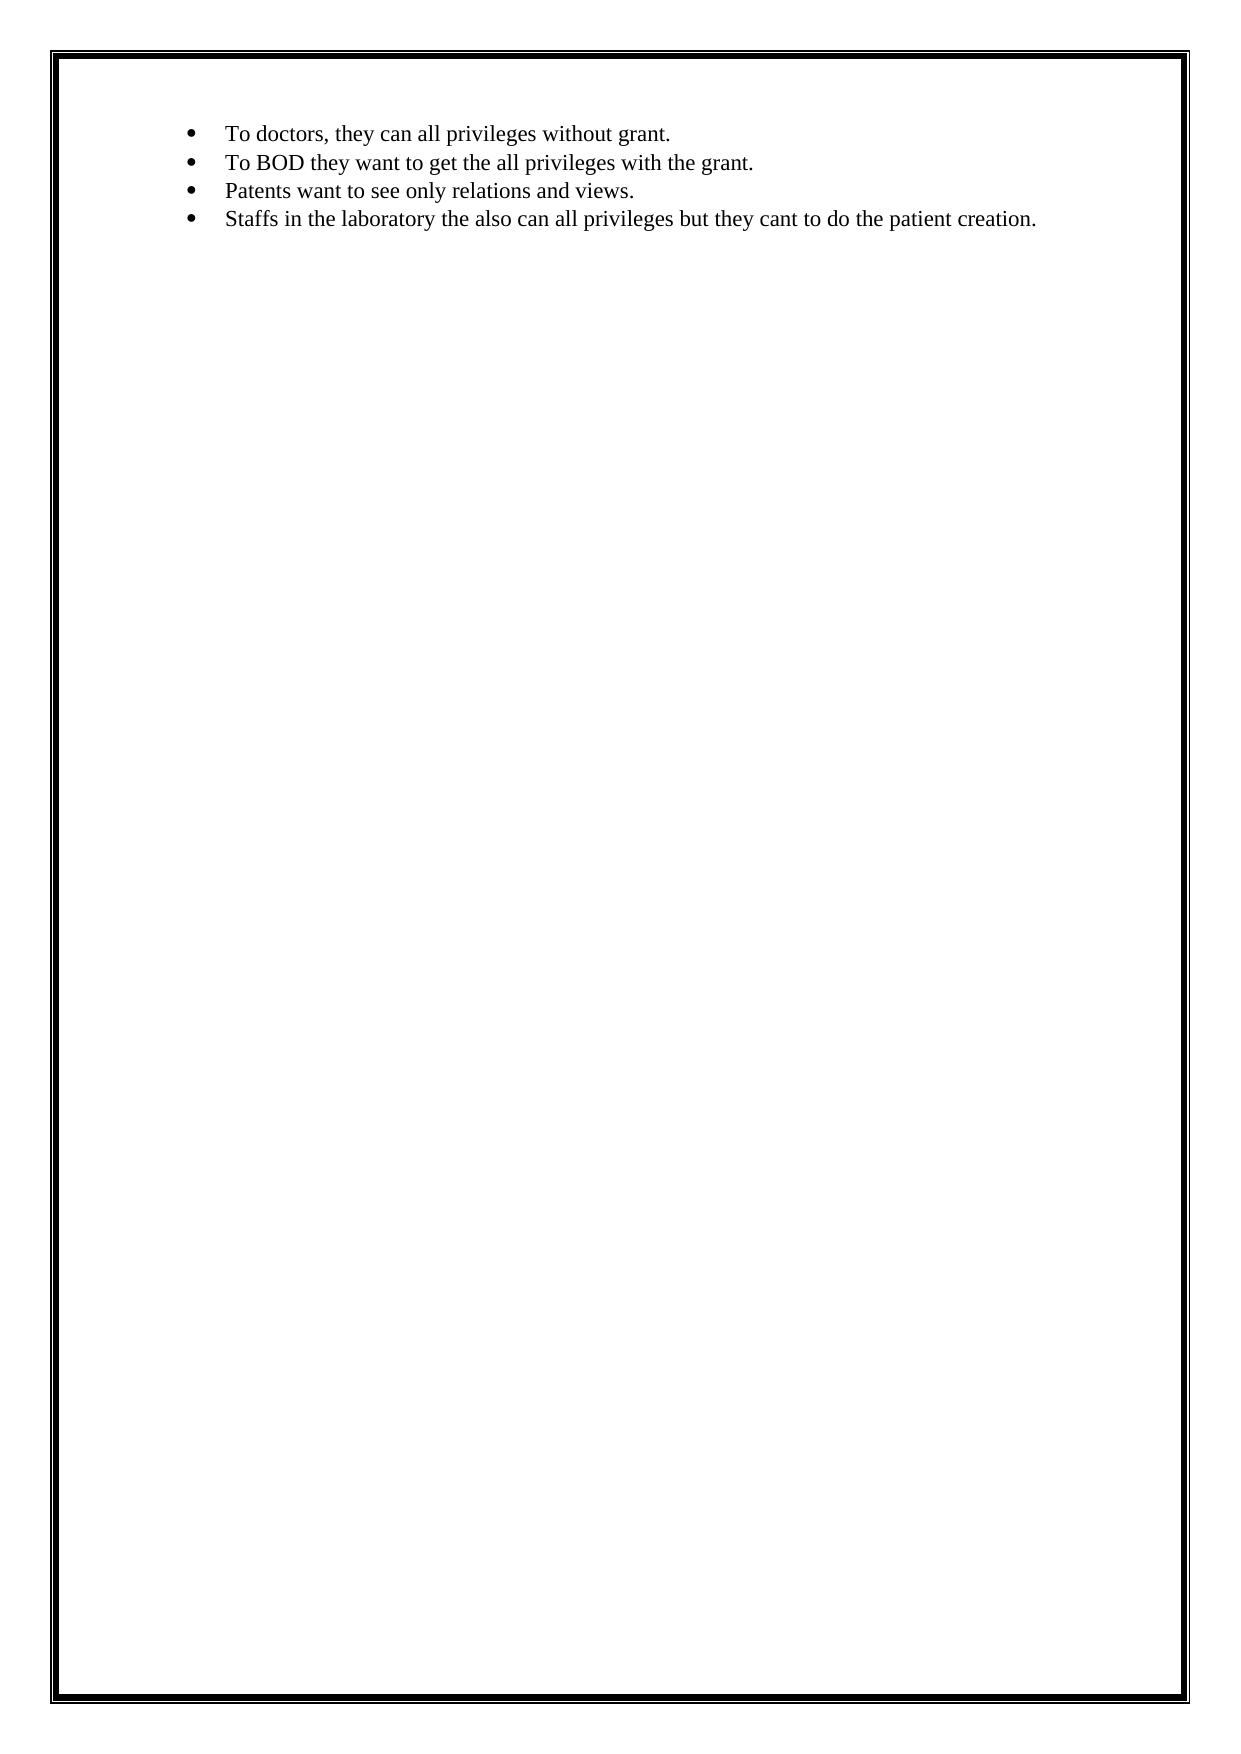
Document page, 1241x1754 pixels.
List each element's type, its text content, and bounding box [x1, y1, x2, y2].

list Staffs in the laboratory the also can all privileges but they cant to do the patient creation. [187, 205, 1165, 232]
list Patents want to see only relations and views. [187, 177, 1165, 203]
list To BOD they want to get the all privileges with the grant. [187, 148, 1165, 175]
list To doctors, they can all privileges without grant. [187, 120, 1165, 146]
